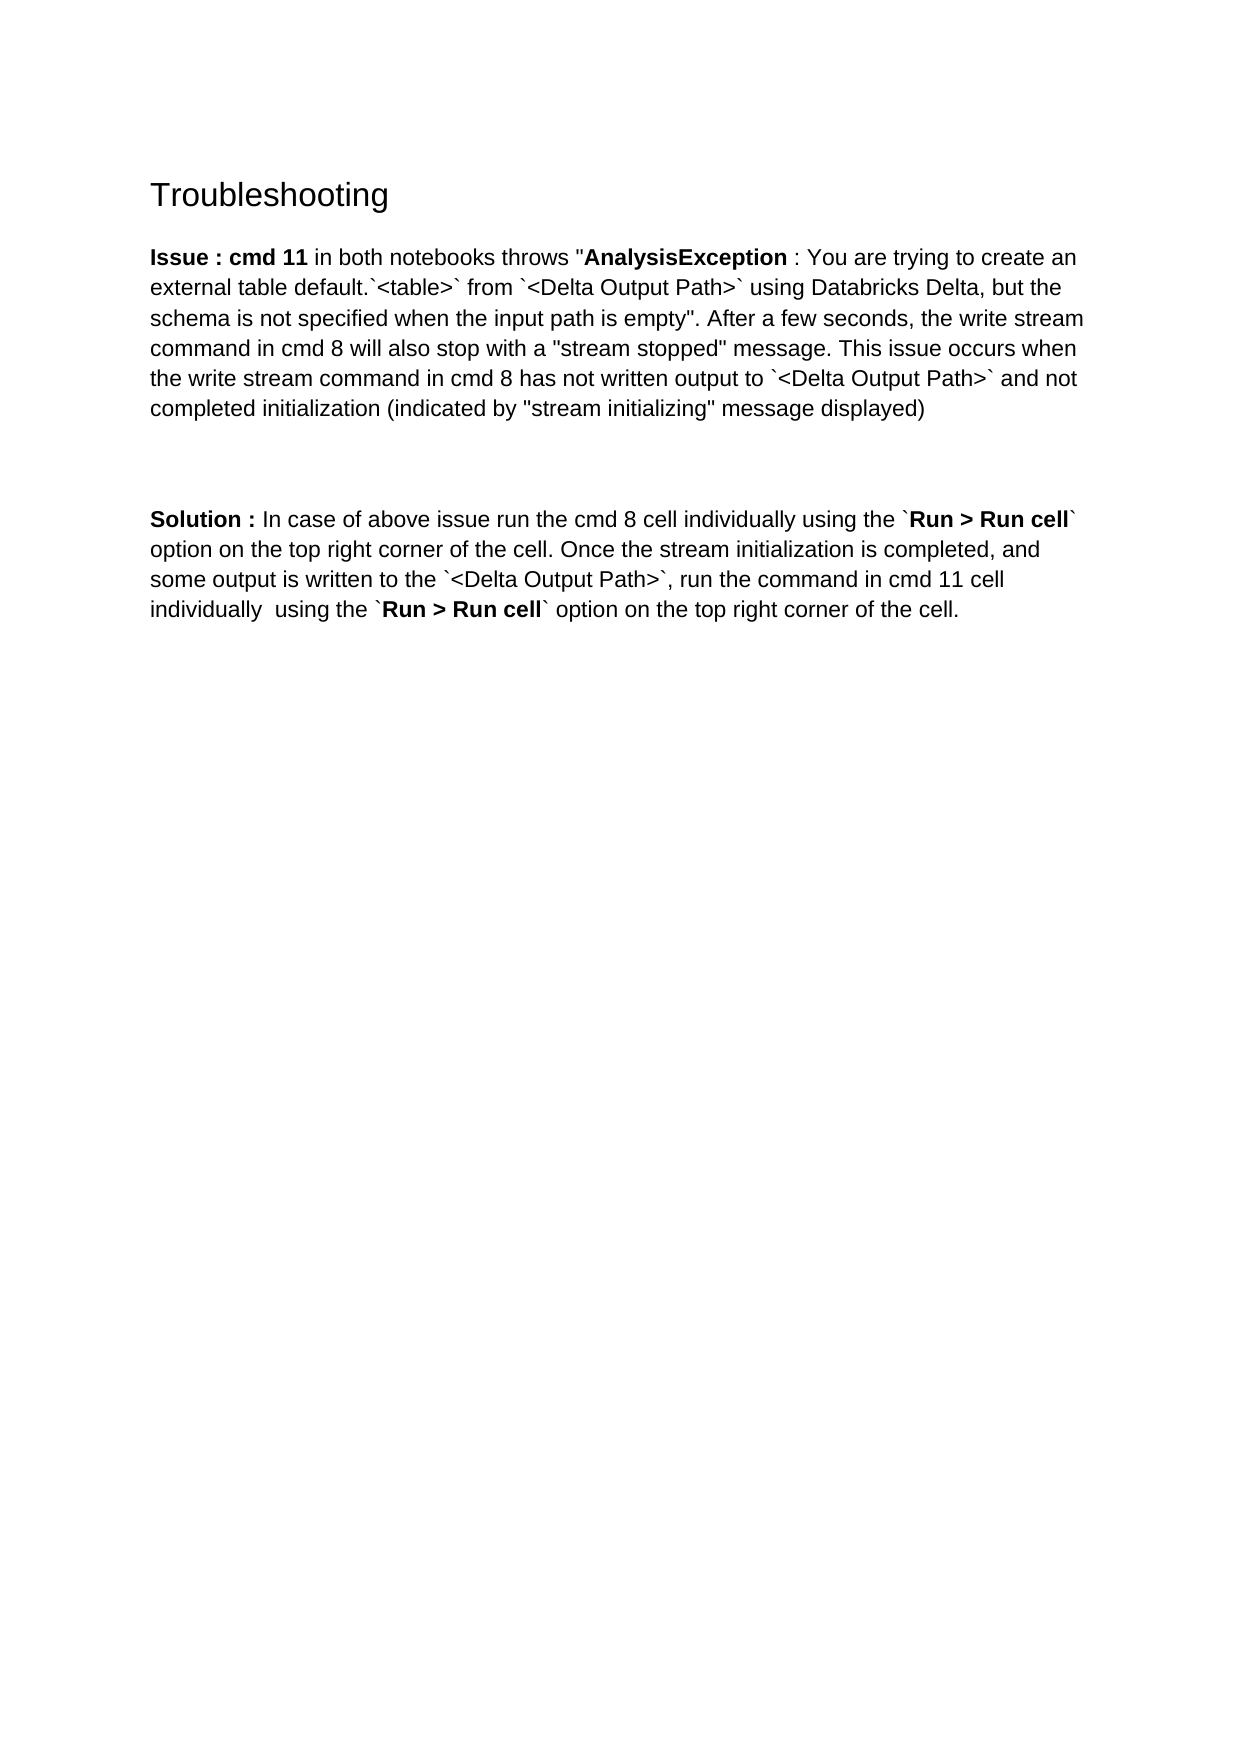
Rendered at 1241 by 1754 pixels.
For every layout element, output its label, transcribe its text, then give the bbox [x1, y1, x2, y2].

text Issue : cmd 11 in both notebooks throws "AnalysisException : You are trying to create an external table default.`<table>` from `<Delta Output Path>` using Databricks Delta, but the schema is not specified when the input path is empty". After a few seconds, the write stream command in cmd 8 will also stop with a "stream stopped" message. This issue occurs when the write stream command in cmd 8 has not written output to `<Delta Output Path>` and not completed initialization (indicated by "stream initializing" message displayed) [150, 244, 1090, 422]
subtitle Troubleshooting [150, 175, 1090, 213]
text Solution : In case of above issue run the cmd 8 cell individually using the `Run > Run cell` option on the top right corner of the cell. Once the stream initialization is completed, and some output is written to the `<Delta Output Path>`, run the command in cmd 11 cell individually using the `Run > Run cell` option on the top right corner of the cell. [150, 506, 1090, 623]
